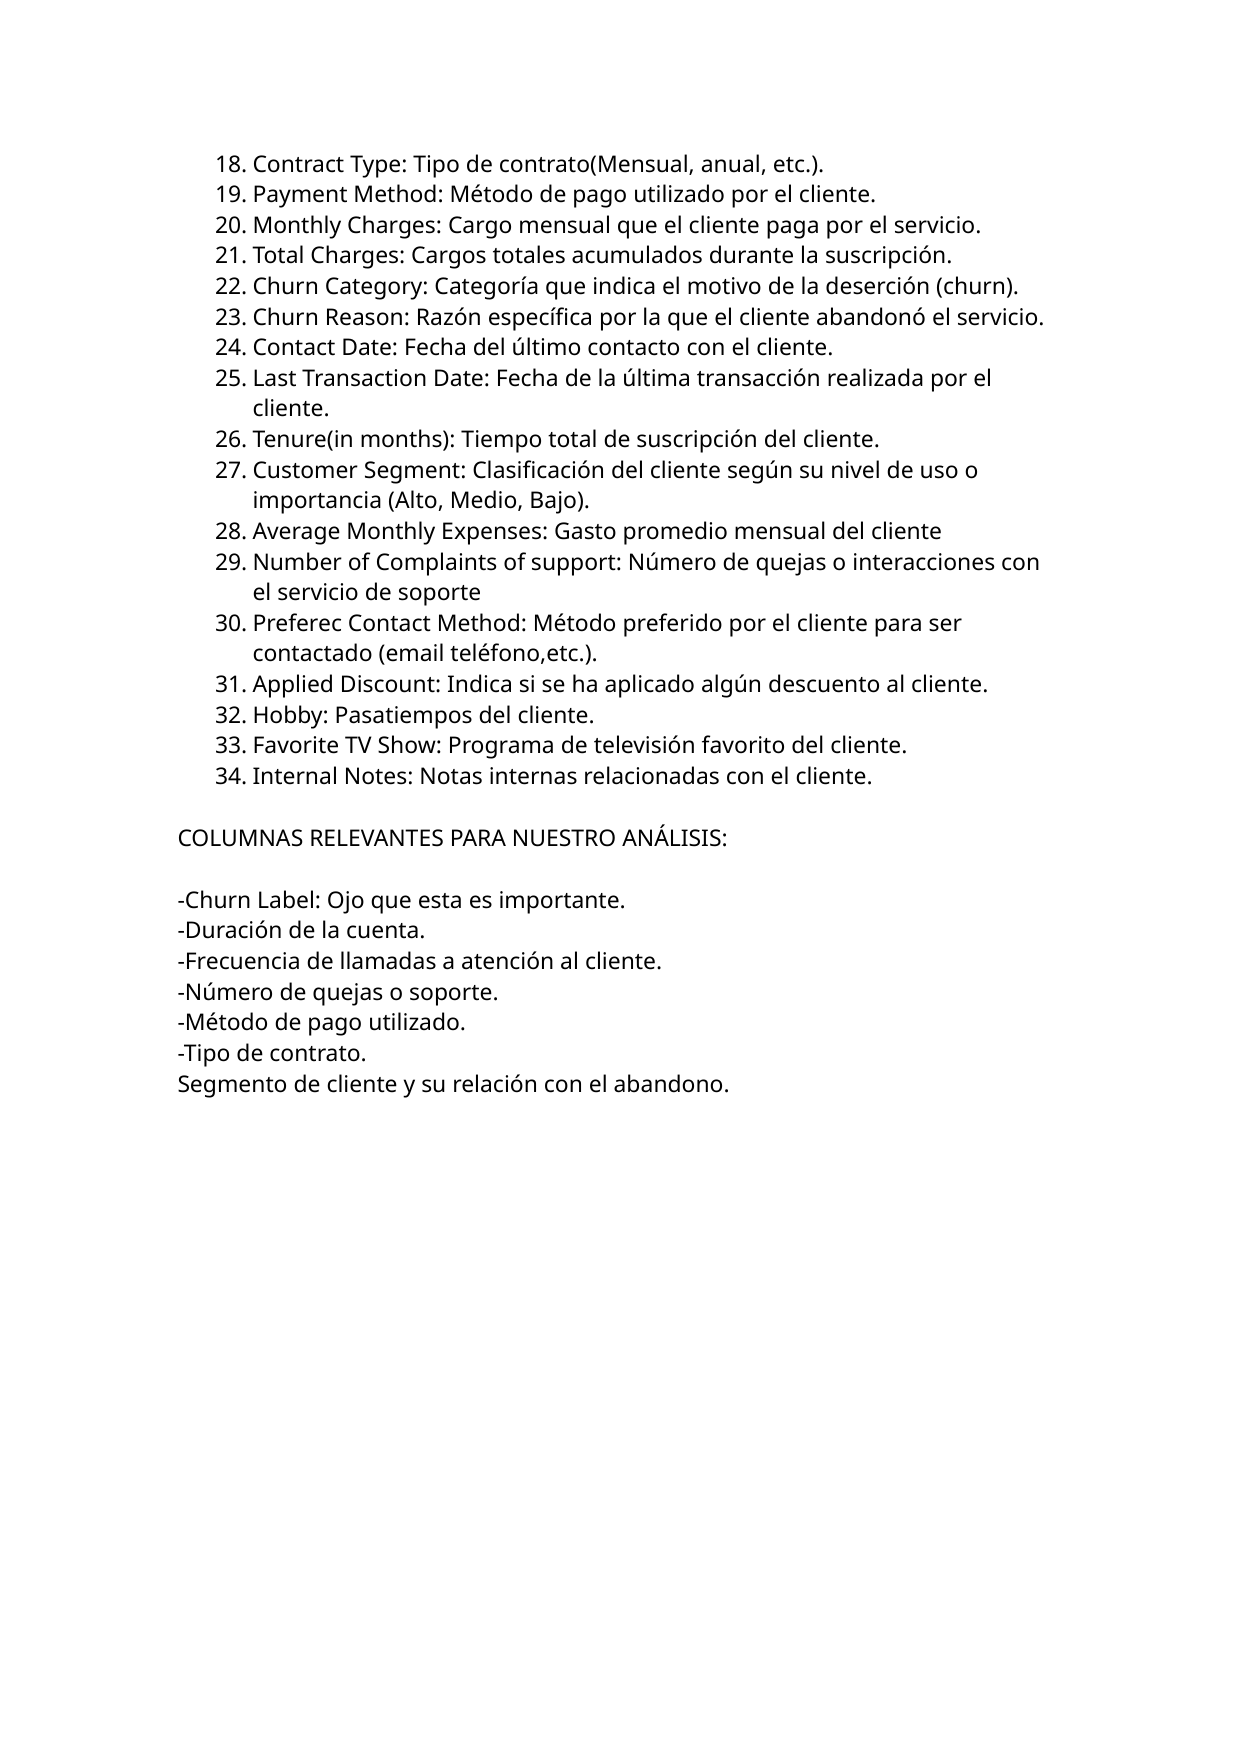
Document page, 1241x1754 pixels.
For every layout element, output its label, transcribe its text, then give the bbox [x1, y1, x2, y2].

text -Tipo de contrato. [177, 1037, 1063, 1068]
text -Frecuencia de llamadas a atención al cliente. [177, 945, 1063, 976]
list Payment Method: Método de pago utilizado por el cliente. [215, 178, 1063, 209]
list Internal Notes: Notas internas relacionadas con el cliente. [215, 760, 1063, 791]
list Tenure(in months): Tiempo total de suscripción del cliente. [215, 423, 1063, 454]
text -Duración de la cuenta. [177, 914, 1063, 945]
text -Método de pago utilizado. [177, 1006, 1063, 1037]
list Last Transaction Date: Fecha de la última transacción realizada por el cliente. [215, 362, 1063, 423]
list Applied Discount: Indica si se ha aplicado algún descuento al cliente. [215, 668, 1063, 699]
list Churn Category: Categoría que indica el motivo de la deserción (churn). [215, 270, 1063, 301]
list Contract Type: Tipo de contrato(Mensual, anual, etc.). [215, 148, 1063, 178]
list Monthly Charges: Cargo mensual que el cliente paga por el servicio. [215, 209, 1063, 239]
list Number of Complaints of support: Número de quejas o interacciones con el servicio de soporte [215, 546, 1063, 607]
list Total Charges: Cargos totales acumulados durante la suscripción. [215, 239, 1063, 270]
text -Churn Label: Ojo que esta es importante. [177, 884, 1063, 914]
list Preferec Contact Method: Método preferido por el cliente para ser contactado (email teléfono,etc.). [215, 607, 1063, 668]
list Contact Date: Fecha del último contacto con el cliente. [215, 331, 1063, 362]
text -Número de quejas o soporte. [177, 976, 1063, 1006]
list Churn Reason: Razón específica por la que el cliente abandonó el servicio. [215, 301, 1063, 331]
list Favorite TV Show: Programa de televisión favorito del cliente. [215, 729, 1063, 760]
text COLUMNAS RELEVANTES PARA NUESTRO ANÁLISIS: [177, 822, 1063, 853]
list Hobby: Pasatiempos del cliente. [215, 699, 1063, 729]
list Customer Segment: Clasificación del cliente según su nivel de uso o importancia (Alto, Medio, Bajo). [215, 454, 1063, 515]
text Segmento de cliente y su relación con el abandono. [177, 1068, 1063, 1098]
list Average Monthly Expenses: Gasto promedio mensual del cliente [215, 515, 1063, 546]
